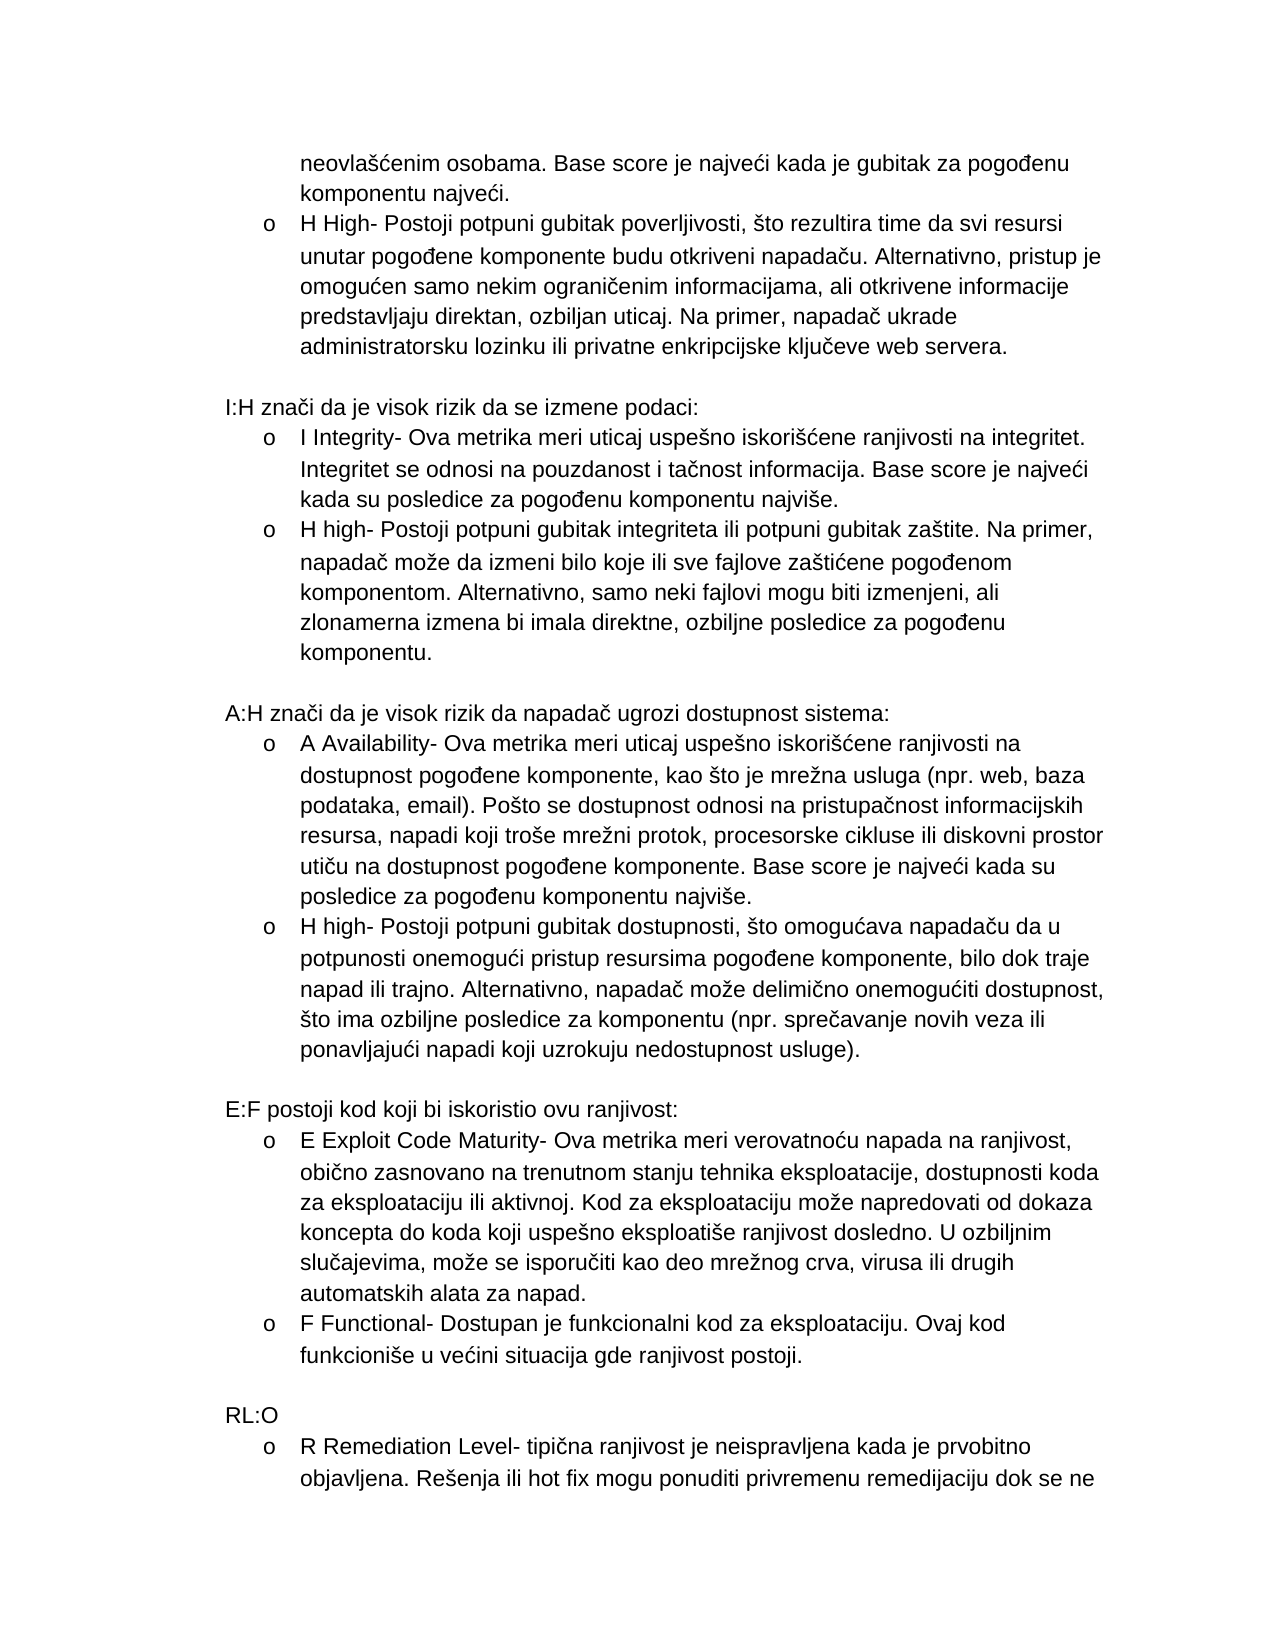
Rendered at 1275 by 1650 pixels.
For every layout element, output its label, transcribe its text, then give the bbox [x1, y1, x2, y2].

list I Integrity- Ova metrika meri uticaj uspešno iskorišćene ranjivosti na integritet. Integritet se odnosi na pouzdanost i tačnost informacija. Base score je najveći kada su posledice za pogođenu komponentu najviše. [262, 424, 1125, 513]
text I:H znači da je visok rizik da se izmene podaci: [150, 394, 1125, 420]
text E:F postoji kod koji bi iskoristio ovu ranjivost: [225, 1096, 1125, 1123]
list A Availability- Ova metrika meri uticaj uspešno iskorišćene ranjivosti na dostupnost pogođene komponente, kao što je mrežna usluga (npr. web, baza podataka, email). Pošto se dostupnost odnosi na pristupačnost informacijskih resursa, napadi koji troše mrežni protok, procesorske cikluse ili diskovni prostor utiču na dostupnost pogođene komponente. Base score je najveći kada su posledice za pogođenu komponentu najviše. [262, 730, 1125, 909]
text RL:O [225, 1402, 1125, 1429]
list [262, 150, 1125, 207]
list H high- Postoji potpuni gubitak integriteta ili potpuni gubitak zaštite. Na primer, napadač može da izmeni bilo koje ili sve fajlove zaštićene pogođenom komponentom. Alternativno, samo neki fajlovi mogu biti izmenjeni, ali zlonamerna izmena bi imala direktne, ozbiljne posledice za pogođenu komponentu. [262, 516, 1125, 666]
list H high- Postoji potpuni gubitak dostupnosti, što omogućava napadaču da u potpunosti onemogući pristup resursima pogođene komponente, bilo dok traje napad ili trajno. Alternativno, napadač može delimično onemogućiti dostupnost, što ima ozbiljne posledice za komponentu (npr. sprečavanje novih veza ili ponavljajući napadi koji uzrokuju nedostupnost usluge). [262, 913, 1125, 1062]
text A:H znači da je visok rizik da napadač ugrozi dostupnost sistema: [225, 700, 1125, 726]
list E Exploit Code Maturity- Ova metrika meri verovatnoću napada na ranjivost, obično zasnovano na trenutnom stanju tehnika eksploatacije, dostupnosti koda za eksploataciju ili aktivnoj. Kod za eksploataciju može napredovati od dokaza koncepta do koda koji uspešno eksploatiše ranjivost dosledno. U ozbiljnim slučajevima, može se isporučiti kao deo mrežnog crva, virusa ili drugih automatskih alata za napad. [262, 1127, 1125, 1306]
list H High- Postoji potpuni gubitak poverljivosti, što rezultira time da svi resursi unutar pogođene komponente budu otkriveni napadaču. Alternativno, pristup je omogućen samo nekim ograničenim informacijama, ali otkrivene informacije predstavljaju direktan, ozbiljan uticaj. Na primer, napadač ukrade administratorsku lozinku ili privatne enkripcijske ključeve web servera. [262, 210, 1125, 359]
list F Functional- Dostupan je funkcionalni kod za eksploataciju. Ovaj kod funkcioniše u većini situacija gde ranjivost postoji. [262, 1310, 1125, 1368]
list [262, 1433, 1125, 1491]
